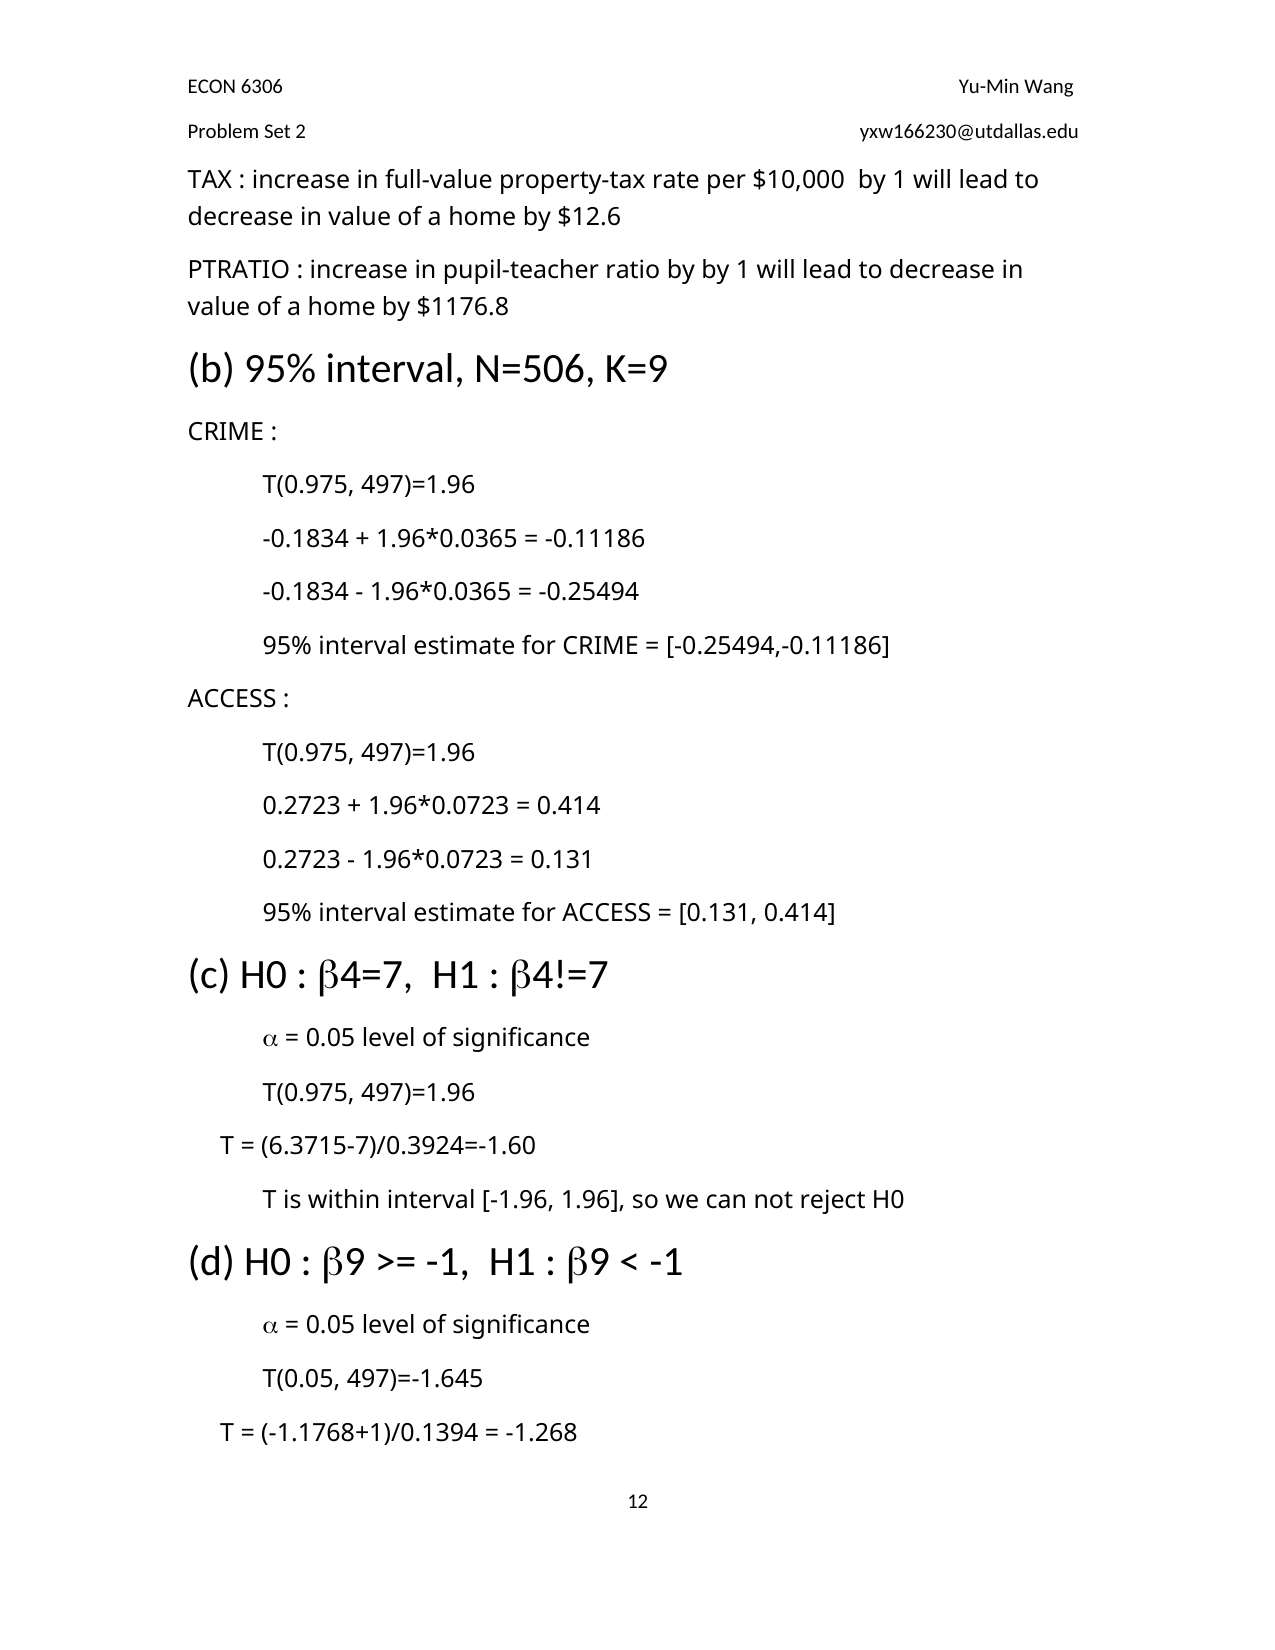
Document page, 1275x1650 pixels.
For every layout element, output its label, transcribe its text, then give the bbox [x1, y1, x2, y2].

text T = (-1.1768+1)/0.1394 = -1.268 [187, 1414, 1087, 1449]
text TAX : increase in full-value property-tax rate per $10,000 by 1 will lead to decrease in value of a home by $12.6 [187, 162, 1087, 233]
text -0.1834 + 1.96*0.0365 = -0.11186 [187, 521, 1087, 555]
text (d) H0 : 9 >= -1, H1 : 9 < -1 [187, 1235, 1087, 1286]
text (b) 95% interval, N=506, K=9 [187, 342, 1087, 393]
text  = 0.05 level of significance [187, 1306, 1087, 1340]
text T(0.975, 497)=1.96 [187, 734, 1087, 768]
text  = 0.05 level of significance [187, 1020, 1087, 1054]
text T(0.05, 497)=-1.645 [187, 1361, 1087, 1395]
text T = (6.3715-7)/0.3924=-1.60 [187, 1128, 1087, 1162]
text T(0.975, 497)=1.96 [187, 467, 1087, 501]
text ACCESS : [187, 681, 1087, 715]
text (c) H0 : 4=7, H1 : 4!=7 [187, 948, 1087, 999]
text CRIME : [187, 414, 1087, 448]
text 0.2723 + 1.96*0.0723 = 0.414 [187, 788, 1087, 822]
text 95% interval estimate for ACCESS = [0.131, 0.414] [187, 895, 1087, 929]
text 95% interval estimate for CRIME = [-0.25494,-0.11186] [187, 627, 1087, 662]
text T(0.975, 497)=1.96 [187, 1074, 1087, 1108]
text T is within interval [-1.96, 1.96], so we can not reject H0 [187, 1181, 1087, 1215]
text PTRATIO : increase in pupil-teacher ratio by by 1 will lead to decrease in value of a home by $1176.8 [187, 252, 1087, 323]
text -0.1834 - 1.96*0.0365 = -0.25494 [187, 574, 1087, 608]
text 0.2723 - 1.96*0.0723 = 0.131 [187, 841, 1087, 875]
